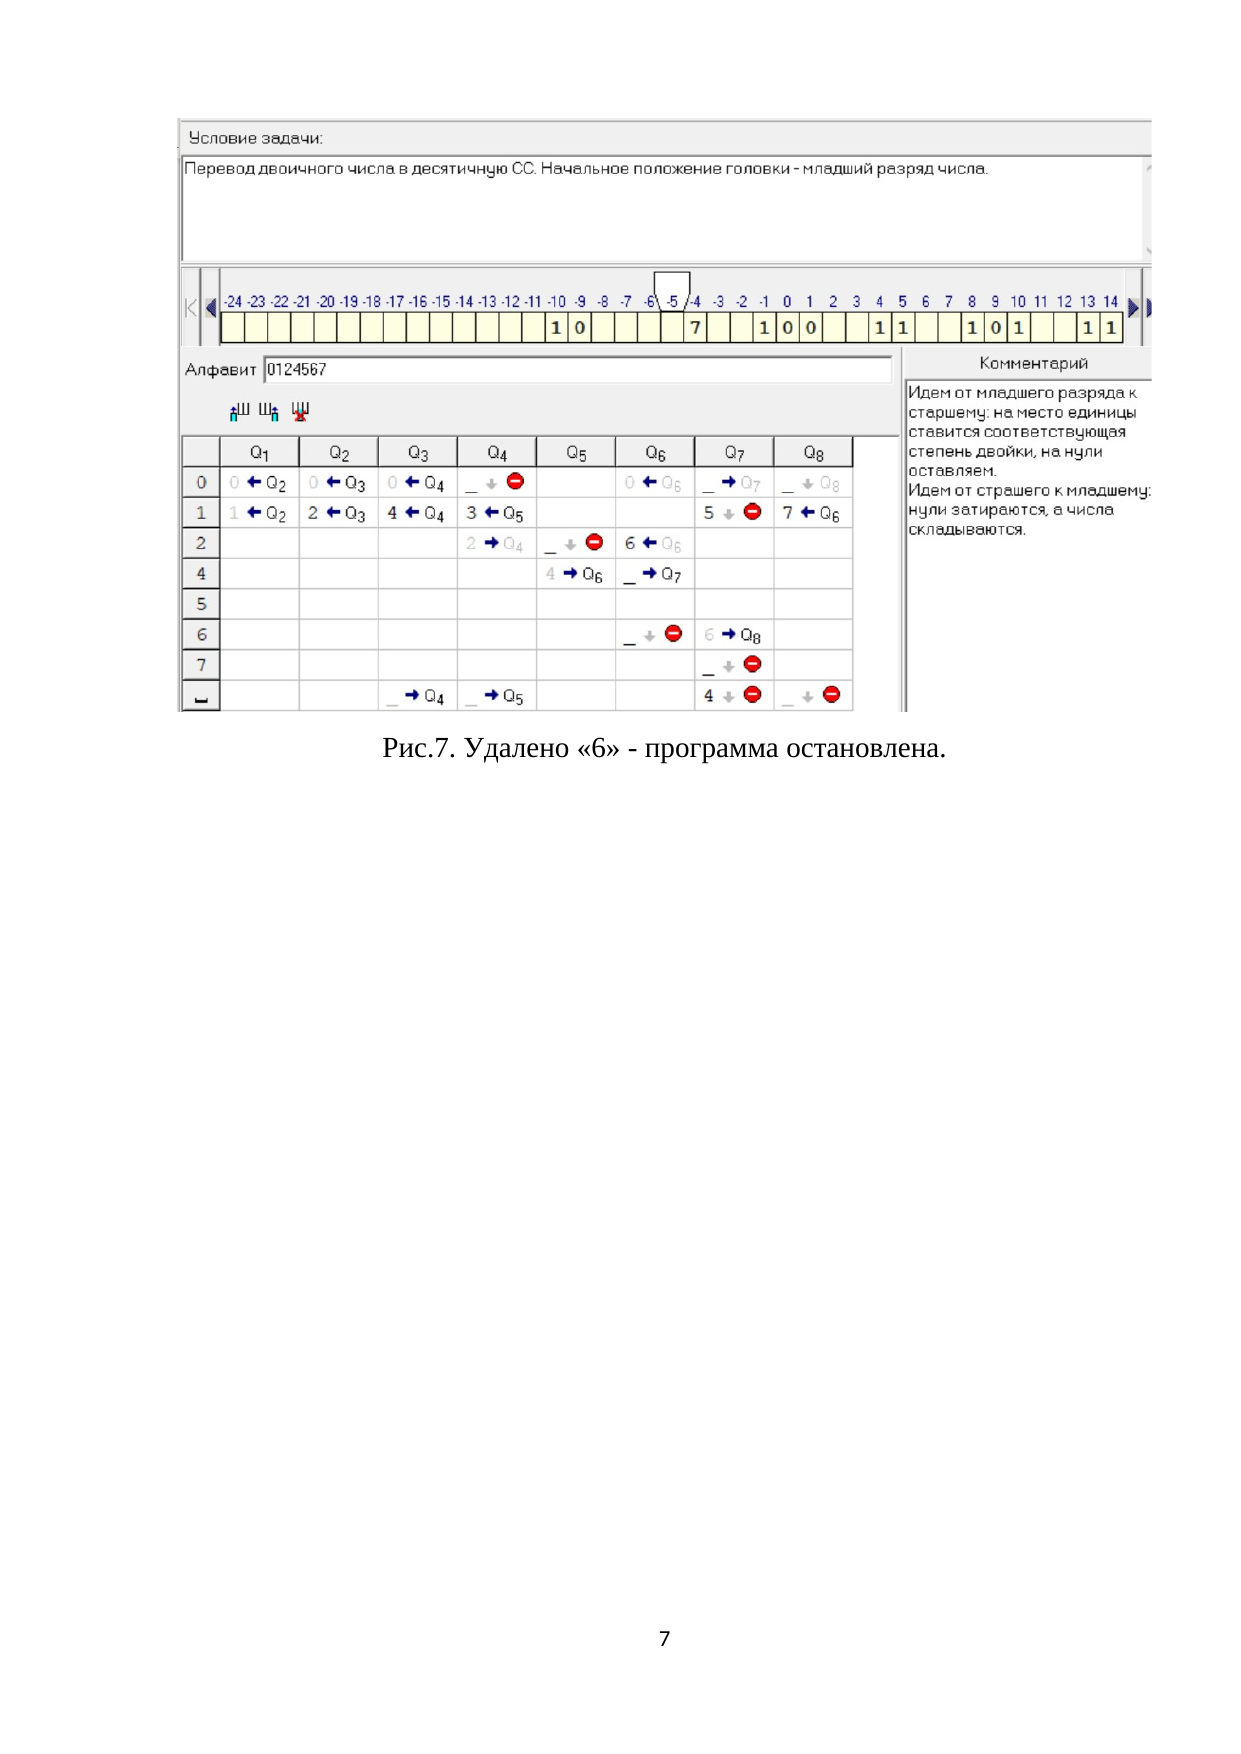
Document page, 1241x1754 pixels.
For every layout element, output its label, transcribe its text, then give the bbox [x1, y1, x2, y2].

text Рис.7. Удалено «6» - программа остановлена. [177, 730, 1152, 764]
picture [177, 118, 1152, 712]
